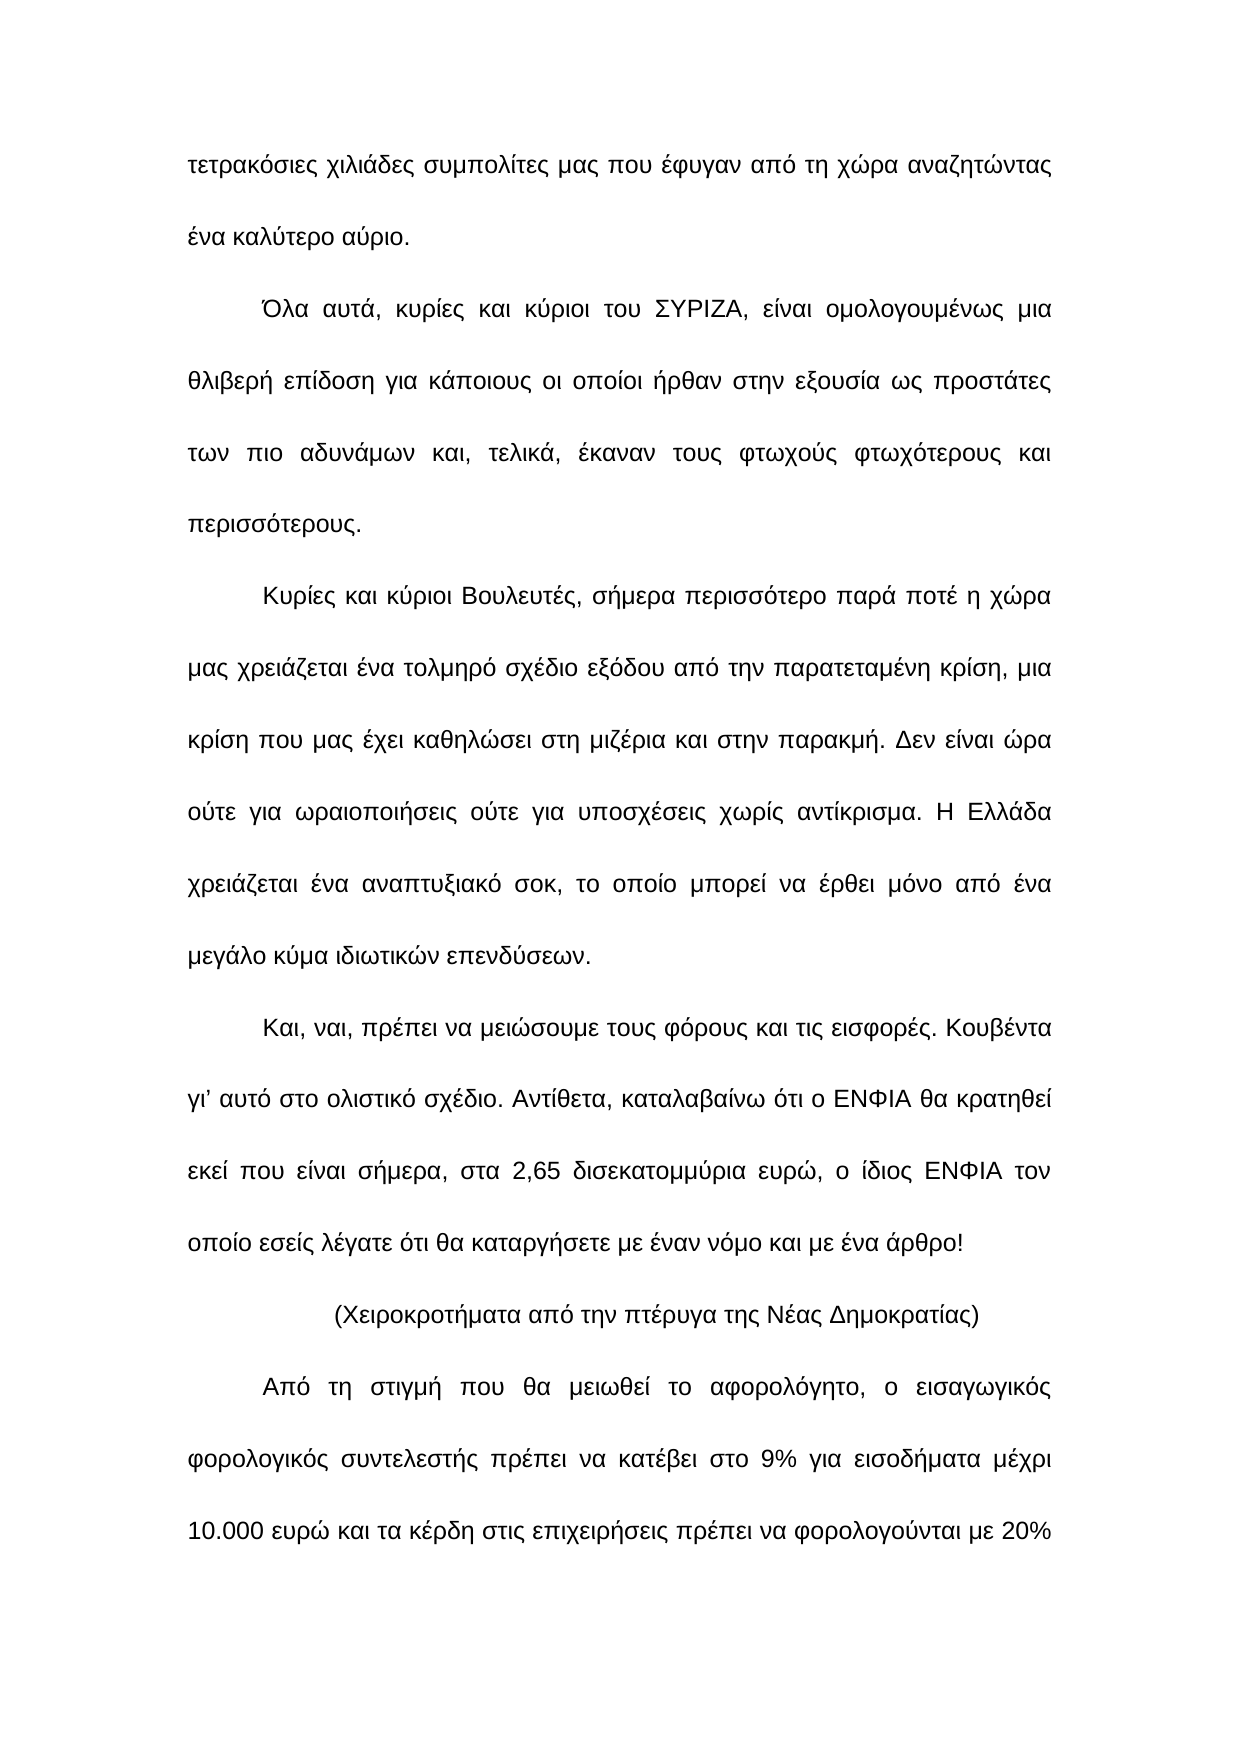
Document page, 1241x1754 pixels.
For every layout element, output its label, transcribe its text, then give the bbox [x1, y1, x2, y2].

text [187, 150, 1053, 251]
text Και, ναι, πρέπει να μειώσουμε τους φόρους και τις εισφορές. Κουβέντα γι’ αυτό στο ολιστικό σχέδιο. Αντίθετα, καταλαβαίνω ότι ο ΕΝΦΙΑ θα κρατηθεί εκεί που είναι σήμερα, στα 2,65 δισεκατομμύρια ευρώ, ο ίδιος ΕΝΦΙΑ τον οποίο εσείς λέγατε ότι θα καταργήσετε με έναν νόμο και με ένα άρθρο! [187, 1012, 1053, 1257]
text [187, 1372, 1053, 1544]
text Κυρίες και κύριοι Βουλευτές, σήμερα περισσότερο παρά ποτέ η χώρα μας χρειάζεται ένα τολμηρό σχέδιο εξόδου από την παρατεταμένη κρίση, μια κρίση που μας έχει καθηλώσει στη μιζέρια και στην παρακμή. Δεν είναι ώρα ούτε για ωραιοποιήσεις ούτε για υποσχέσεις χωρίς αντίκρισμα. Η Ελλάδα χρειάζεται ένα αναπτυξιακό σοκ, το οποίο μπορεί να έρθει μόνο από ένα μεγάλο κύμα ιδιωτικών επενδύσεων. [187, 581, 1053, 969]
text (Χειροκροτήματα από την πτέρυγα της Νέας Δημοκρατίας) [187, 1300, 1053, 1329]
text Όλα αυτά, κυρίες και κύριοι του ΣΥΡΙΖΑ, είναι ομολογουμένως μια θλιβερή επίδοση για κάποιους οι οποίοι ήρθαν στην εξουσία ως προστάτες των πιο αδυνάμων και, τελικά, έκαναν τους φτωχούς φτωχότερους και περισσότερους. [187, 294, 1053, 538]
